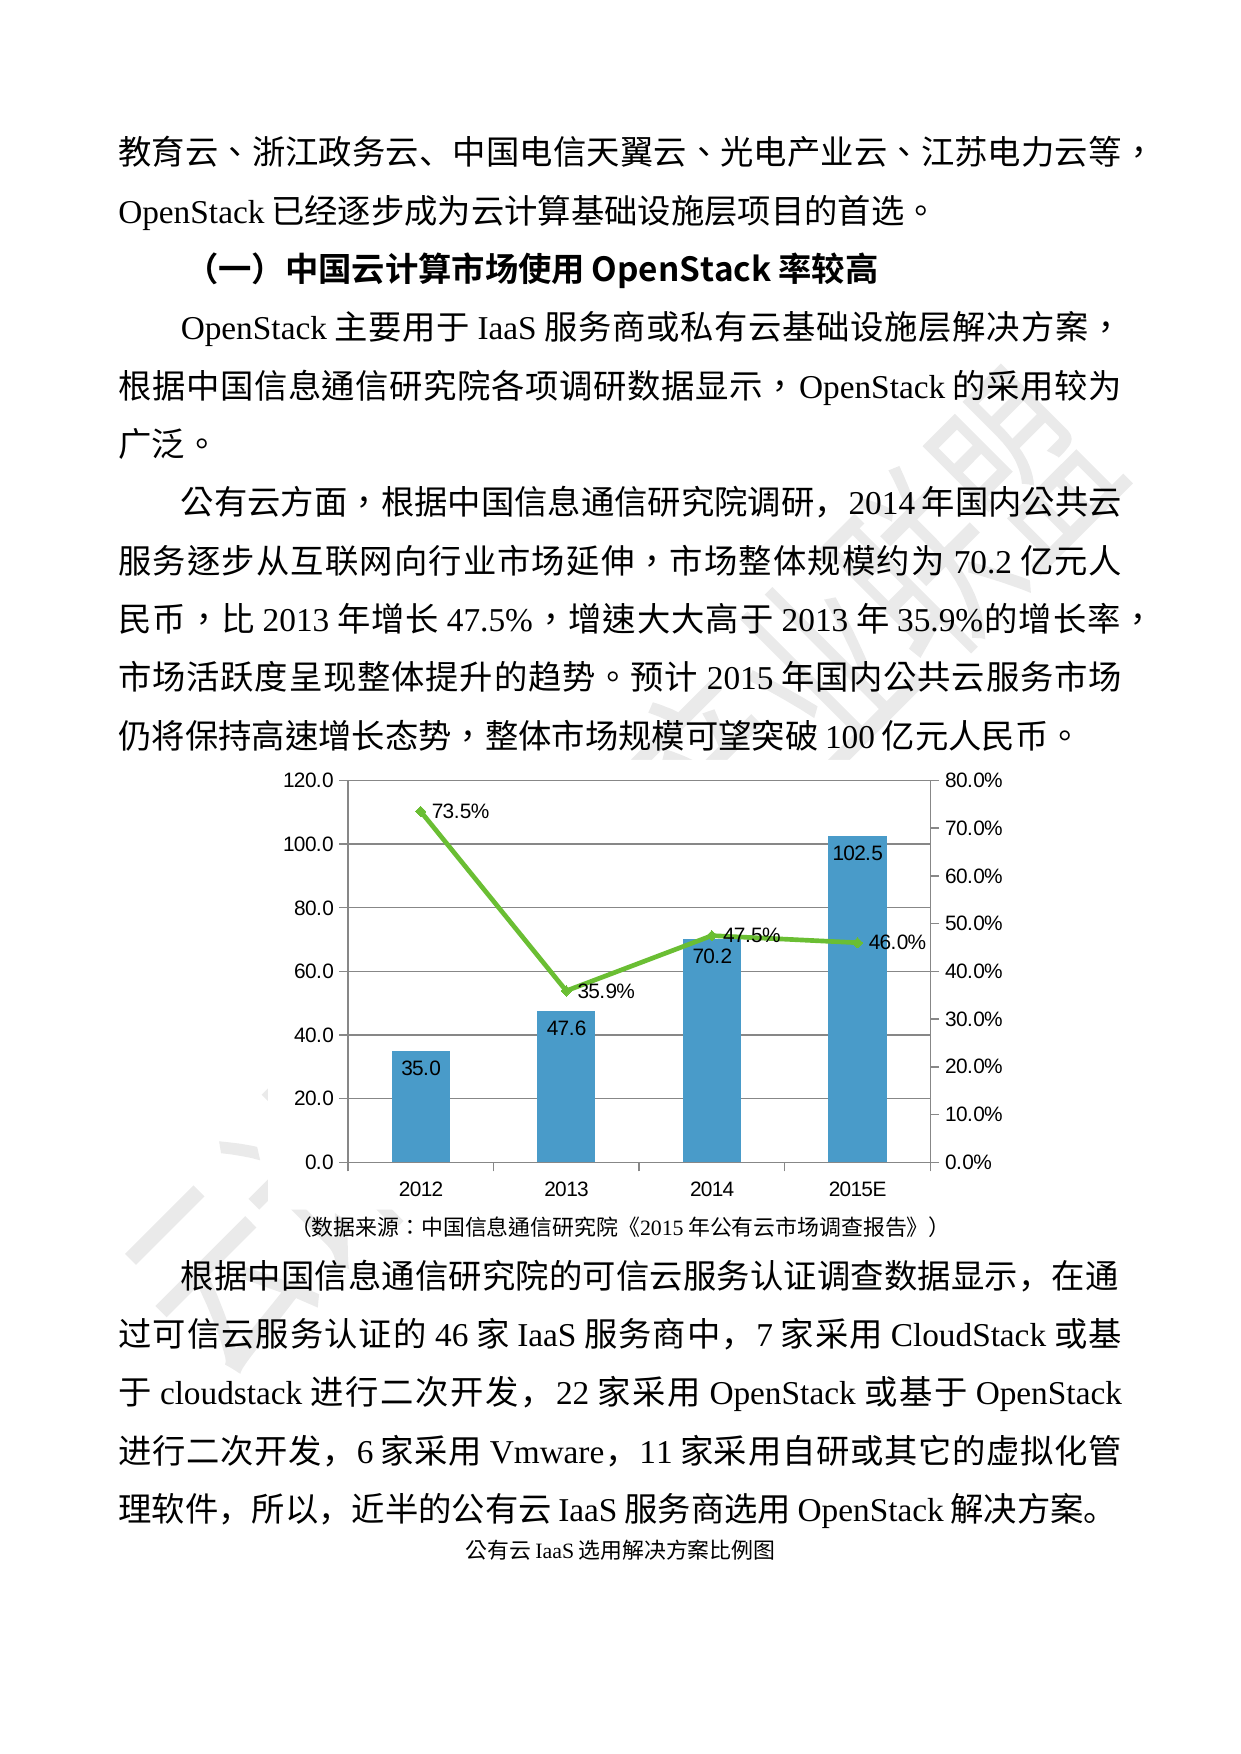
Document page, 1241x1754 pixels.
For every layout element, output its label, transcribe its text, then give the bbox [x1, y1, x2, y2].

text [118, 118, 1122, 235]
text 公有云方面，根据中国信息通信研究院调研，2014年国内公共云服务逐步从互联网向行业市场延伸，市场整体规模约为70.2亿元人民币，比2013年增长47.5%，增速大大高于2013年35.9%的增长率，市场活跃度呈现整体提升的趋势。预计2015年国内公共云服务市场仍将保持高速增长态势，整体市场规模可望突破100亿元人民币。 [118, 468, 1122, 760]
text 公有云IaaS选用解决方案比例图 [118, 1533, 1122, 1565]
subtitle （一）中国云计算市场使用OpenStack率较高 [118, 235, 1122, 293]
text （数据来源：中国信息通信研究院《2015年公有云市场调查报告》） [118, 1210, 1122, 1241]
text 根据中国信息通信研究院的可信云服务认证调查数据显示，在通过可信云服务认证的46家IaaS服务商中，7家采用CloudStack或基于cloudstack进行二次开发，22家采用OpenStack或基于OpenStack进行二次开发，6家采用Vmware，11家采用自研或其它的虚拟化管理软件，所以，近半的公有云IaaS服务商选用OpenStack解决方案。 [118, 1241, 1122, 1533]
text OpenStack主要用于IaaS服务商或私有云基础设施层解决方案，根据中国信息通信研究院各项调研数据显示，OpenStack的采用较为广泛。 [118, 293, 1122, 468]
